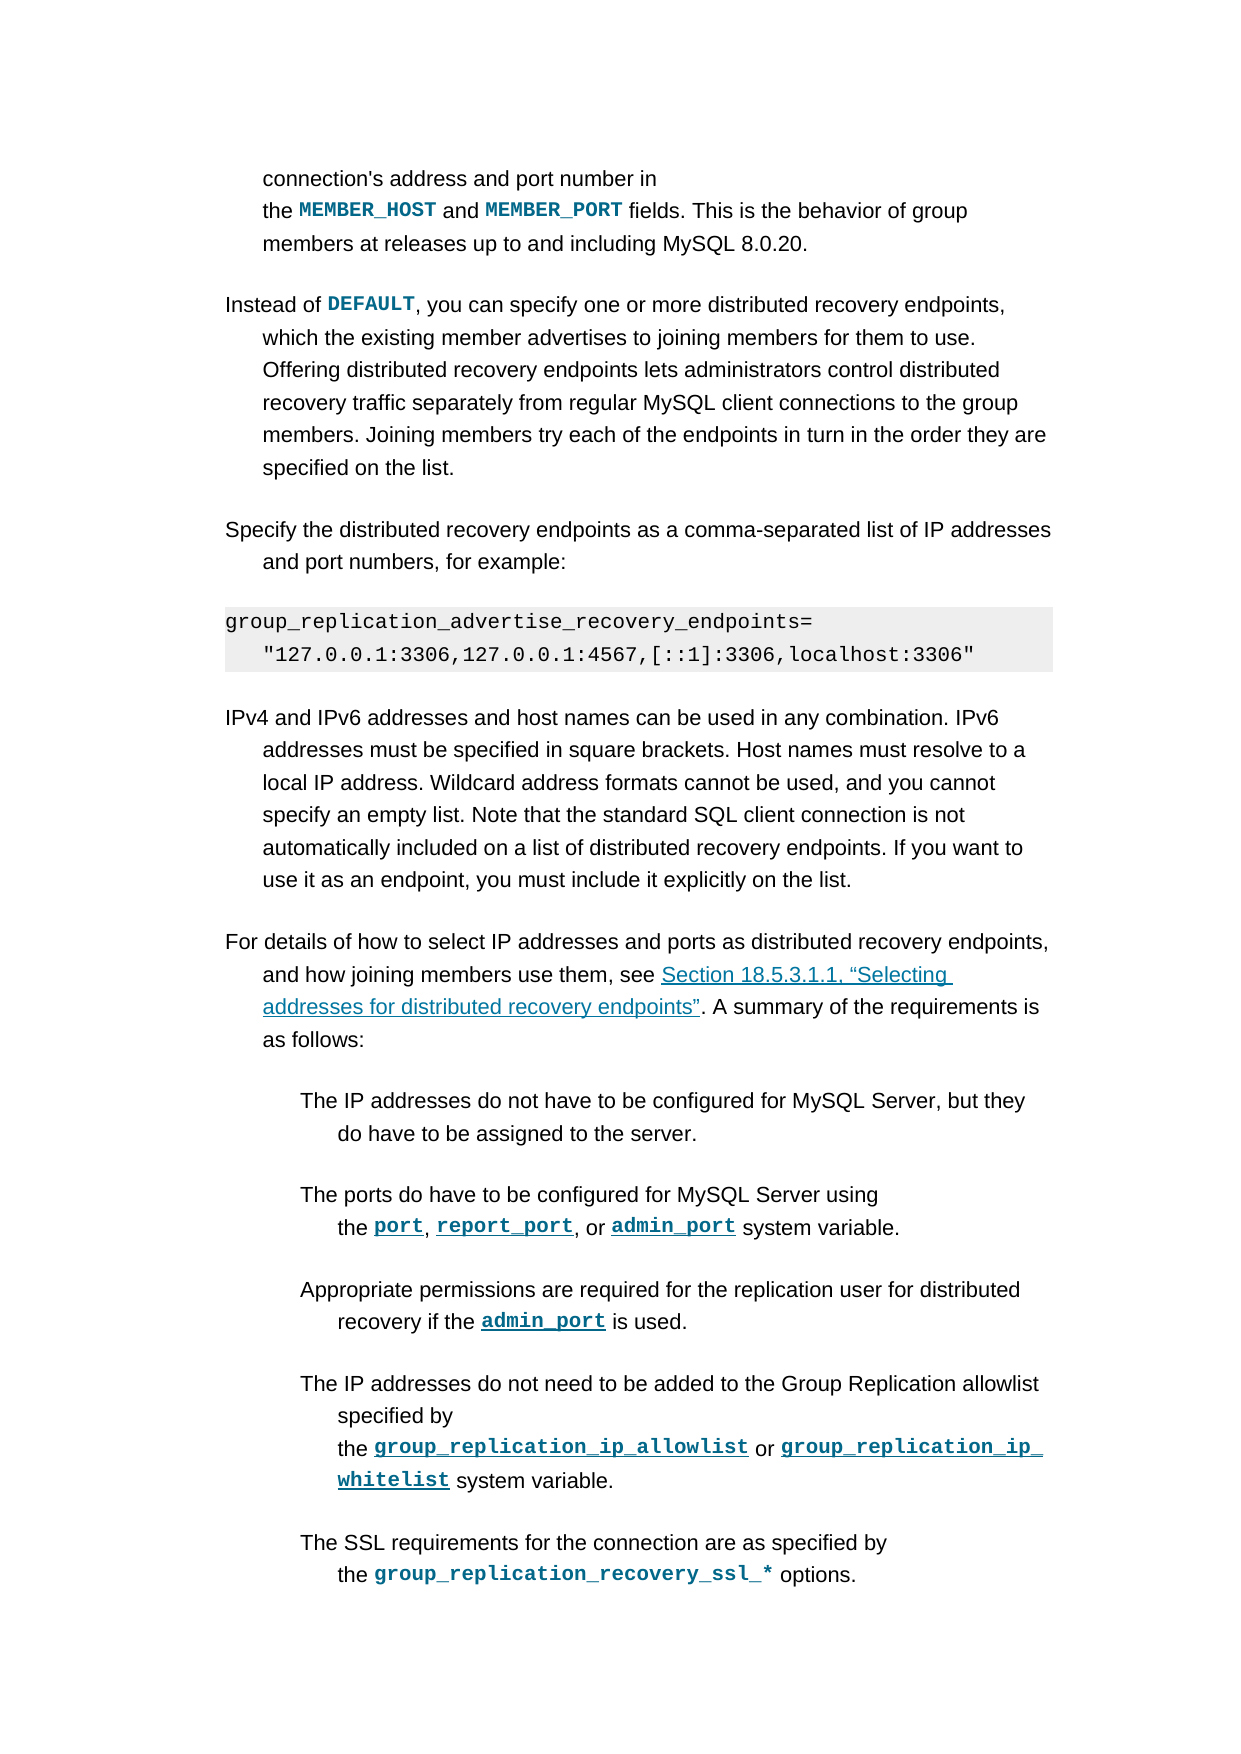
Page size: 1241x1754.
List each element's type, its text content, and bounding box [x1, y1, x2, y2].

list Appropriate permissions are required for the replication user for distributed recovery if the admin_port is used. [300, 1273, 1053, 1338]
text Instead of DEFAULT, you can specify one or more distributed recovery endpoints, which the existing member advertises to joining members for them to use. Offering distributed recovery endpoints lets administrators control distributed recovery traffic separately from regular MySQL client connections to the group members. Joining members try each of the endpoints in turn in the order they are specified on the list. [225, 289, 1053, 484]
list The IP addresses do not have to be configured for MySQL Server, but they do have to be assigned to the server. [300, 1084, 1053, 1149]
list The ports do have to be configured for MySQL Server using the port, report_port, or admin_port system variable. [300, 1179, 1053, 1244]
list The SSL requirements for the connection are as specified by the group_replication_recovery_ssl_* options. [300, 1526, 1053, 1591]
text Specify the distributed recovery endpoints as a comma-separated list of IP addresses and port numbers, for example: [225, 513, 1053, 578]
text group_replication_advertise_recovery_endpoints= "127.0.0.1:3306,127.0.0.1:4567,[::1]:3306,localhost:3306" [225, 607, 1053, 672]
list The IP addresses do not need to be added to the Group Replication allowlist specified by the group_replication_ip_allowlist or group_replication_ip_whitelist system variable. [300, 1367, 1053, 1497]
text IPv4 and IPv6 addresses and host names can be used in any combination. IPv6 addresses must be specified in square brackets. Host names must resolve to a local IP address. Wildcard address formats cannot be used, and you cannot specify an empty list. Note that the standard SQL client connection is not automatically included on a list of distributed recovery endpoints. If you want to use it as an endpoint, you must include it explicitly on the list. [225, 701, 1053, 896]
text For details of how to select IP addresses and ports as distributed recovery endpoints, and how joining members use them, see Section 18.5.3.1.1, “Selecting addresses for distributed recovery endpoints”. A summary of the requirements is as follows: [225, 925, 1053, 1055]
